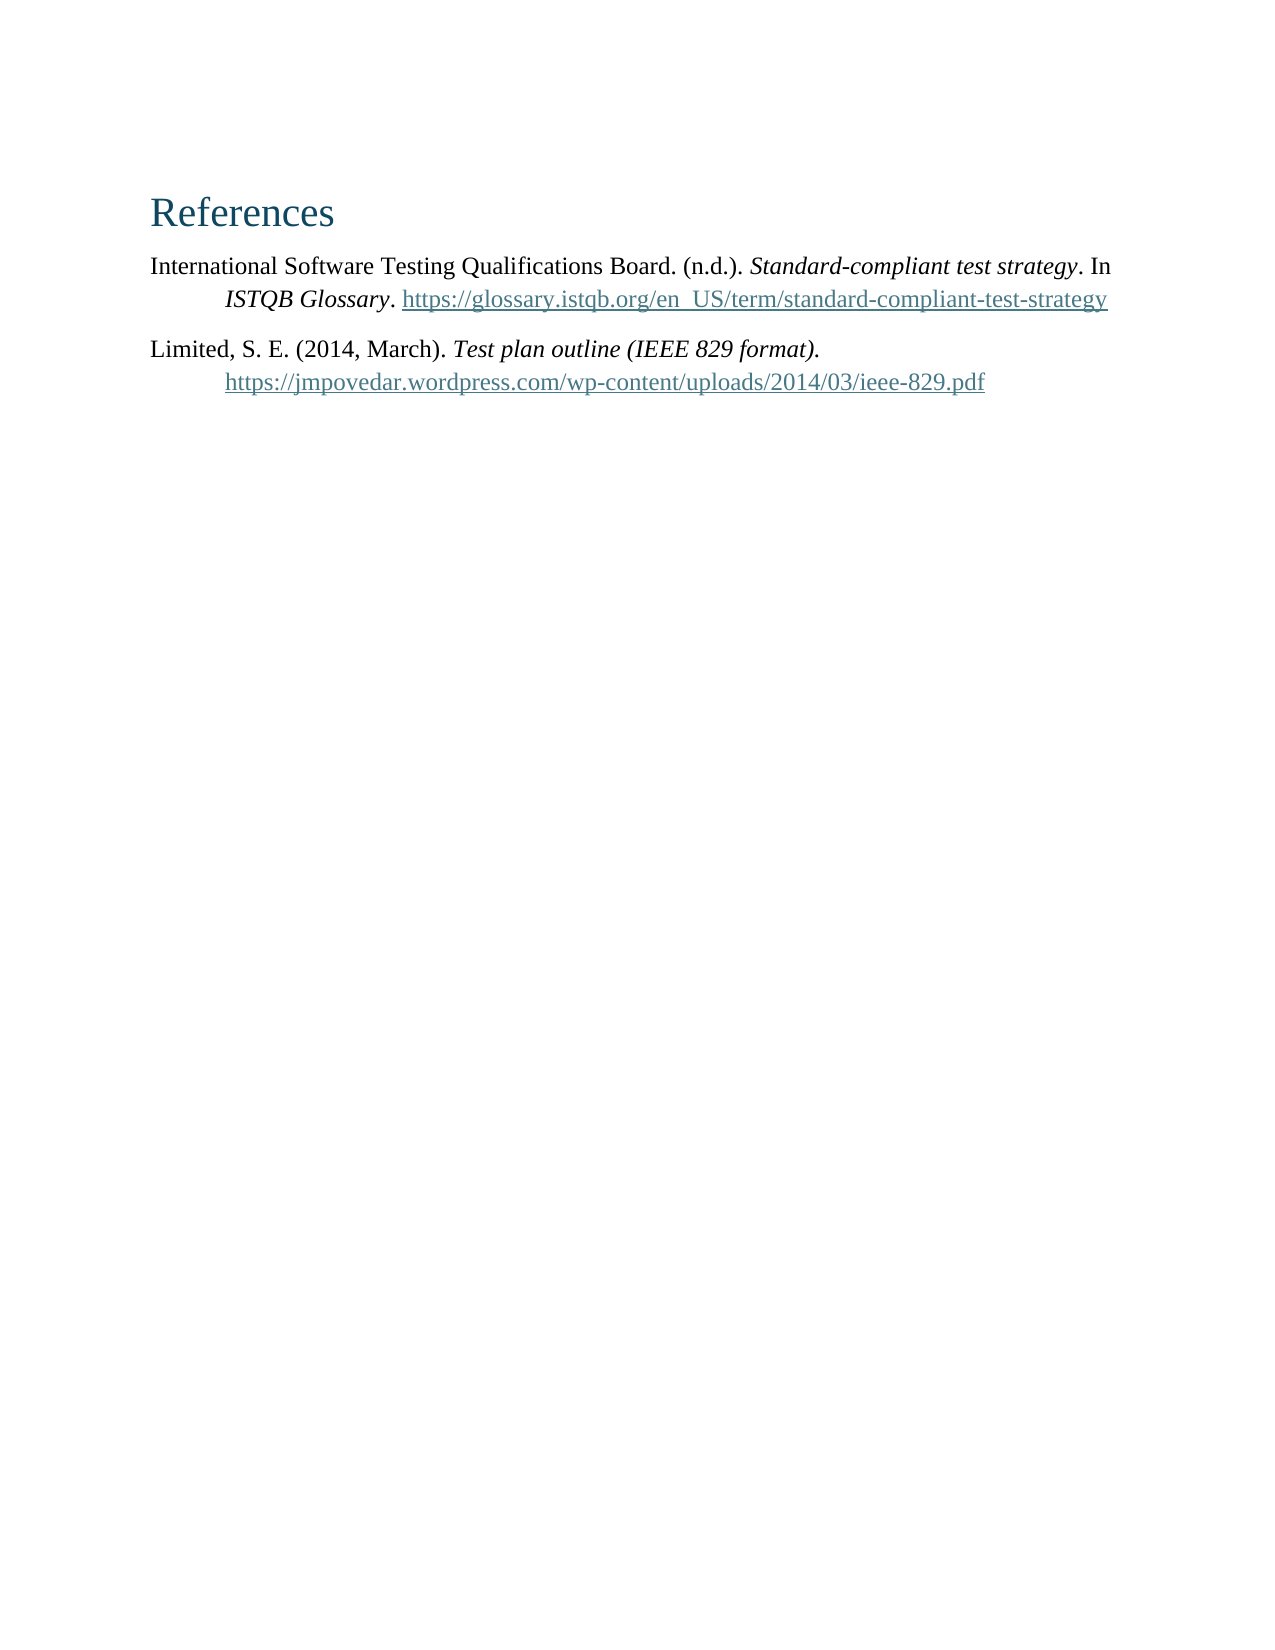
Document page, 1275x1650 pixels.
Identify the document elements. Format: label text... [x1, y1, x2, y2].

text International Software Testing Qualifications Board. (n.d.). Standard-compliant test strategy. In ISTQB Glossary. https://glossary.istqb.org/en_US/term/standard-compliant-test-strategy [150, 251, 1125, 313]
subtitle References [150, 187, 1125, 235]
text Limited, S. E. (2014, March). Test plan outline (IEEE 829 format). https://jmpovedar.wordpress.com/wp-content/uploads/2014/03/ieee-829.pdf [150, 334, 1125, 396]
